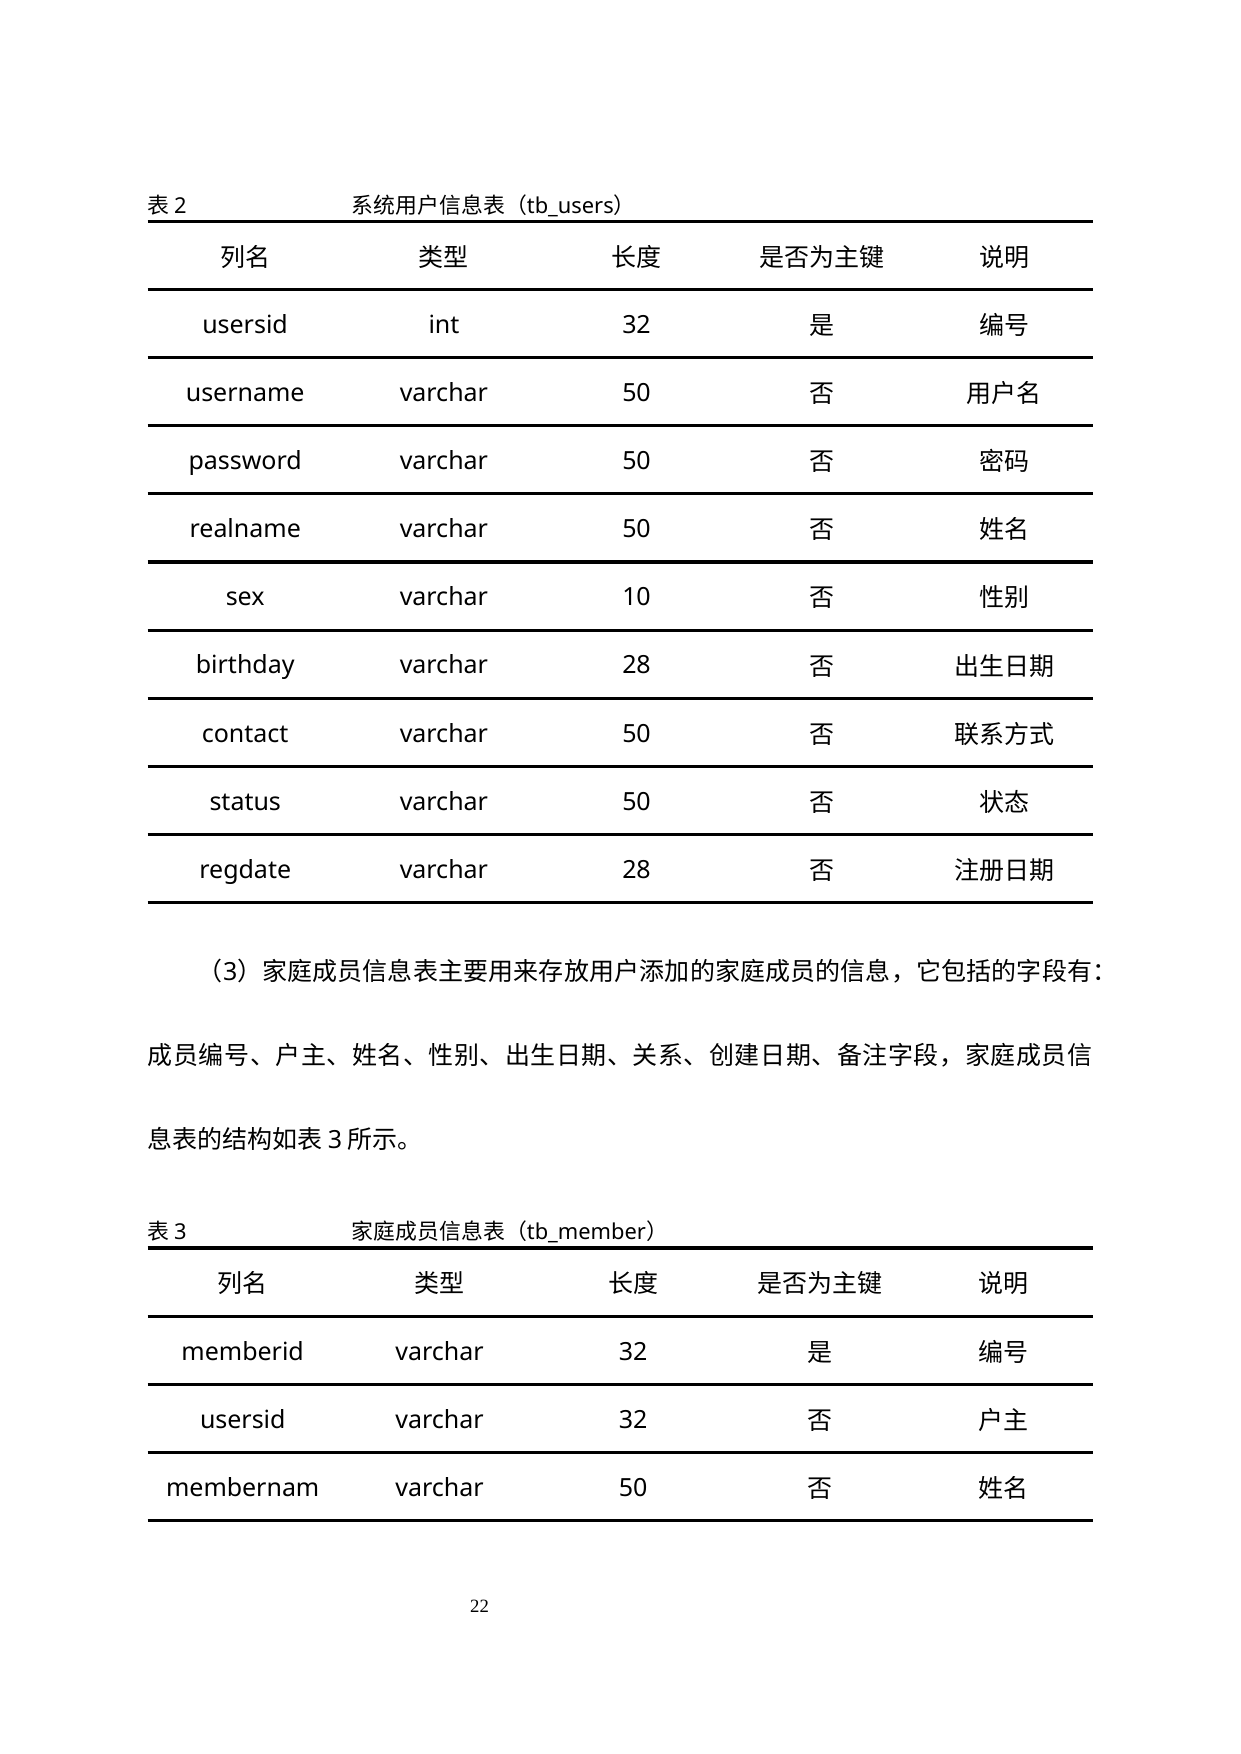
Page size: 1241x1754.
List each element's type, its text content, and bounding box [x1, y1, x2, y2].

table_cell 50 [545, 700, 727, 765]
table_cell 否 [728, 836, 916, 901]
table_cell 32 [545, 291, 727, 356]
table_cell 用户名 [916, 359, 1093, 424]
table_cell 户主 [914, 1386, 1093, 1451]
table_cell varchar [342, 836, 545, 901]
table_cell varchar [342, 564, 545, 628]
table_header 说明 [914, 1250, 1093, 1314]
table_cell varchar [337, 1454, 541, 1519]
table_cell 性别 [916, 564, 1093, 628]
table_cell 否 [728, 632, 916, 697]
table_cell 注册日期 [916, 836, 1093, 901]
table_cell 密码 [916, 427, 1093, 492]
table_cell status [148, 768, 342, 833]
table_cell varchar [337, 1318, 541, 1383]
table_cell 50 [545, 427, 727, 492]
table_cell 出生日期 [916, 632, 1093, 697]
table_cell 是 [728, 291, 916, 356]
table_cell 状态 [916, 768, 1093, 833]
table_header 长度 [545, 223, 727, 288]
table_cell memberid [148, 1318, 337, 1383]
table_cell usersid [148, 291, 342, 356]
table_cell membername [148, 1454, 337, 1519]
table_cell 否 [725, 1454, 914, 1519]
table_header 类型 [342, 223, 545, 288]
table_header 类型 [337, 1250, 541, 1314]
table_cell regdate [148, 836, 342, 901]
table_cell 10 [545, 564, 727, 628]
table_header 长度 [541, 1250, 725, 1314]
table_cell int [342, 291, 545, 356]
table_cell 32 [541, 1386, 725, 1451]
table_cell username [148, 359, 342, 424]
table_cell 28 [545, 836, 727, 901]
text 表2 系统用户信息表（tb_users） [148, 187, 1092, 220]
table_cell varchar [342, 495, 545, 560]
table_cell contact [148, 700, 342, 765]
table_cell birthday [148, 632, 342, 697]
table_header 是否为主键 [728, 223, 916, 288]
table_cell varchar [342, 700, 545, 765]
table_header 列名 [148, 223, 342, 288]
table_cell 否 [728, 495, 916, 560]
table_cell 否 [728, 359, 916, 424]
table_cell varchar [342, 632, 545, 697]
table_cell varchar [342, 768, 545, 833]
text （3）家庭成员信息表主要用来存放用户添加的家庭成员的信息，它包括的字段有：成员编号、户主、姓名、性别、出生日期、关系、创建日期、备注字段，家庭成员信息表的结构如表3所示。 [148, 937, 1092, 1171]
table_cell 50 [545, 495, 727, 560]
table_cell 编号 [914, 1318, 1093, 1383]
table_cell 否 [728, 564, 916, 628]
table_cell realname [148, 495, 342, 560]
table_header 说明 [916, 223, 1093, 288]
table_cell 姓名 [916, 495, 1093, 560]
table_cell 50 [545, 768, 727, 833]
table_cell varchar [342, 427, 545, 492]
table_cell 50 [541, 1454, 725, 1519]
table_cell 否 [728, 700, 916, 765]
table_cell 否 [725, 1386, 914, 1451]
table_cell sex [148, 564, 342, 628]
table_cell varchar [342, 359, 545, 424]
table_cell 否 [728, 768, 916, 833]
table_cell 32 [541, 1318, 725, 1383]
table_cell 姓名 [914, 1454, 1093, 1519]
table_cell 编号 [916, 291, 1093, 356]
table_cell 否 [728, 427, 916, 492]
table_cell 联系方式 [916, 700, 1093, 765]
table_cell password [148, 427, 342, 492]
table_cell 是 [725, 1318, 914, 1383]
table_header 列名 [148, 1250, 337, 1314]
table_header 是否为主键 [725, 1250, 914, 1314]
table_cell usersid [148, 1386, 337, 1451]
table_cell varchar [337, 1386, 541, 1451]
text 表3 家庭成员信息表（tb_member） [148, 1214, 1092, 1246]
table_cell 28 [545, 632, 727, 697]
table_cell 50 [545, 359, 727, 424]
